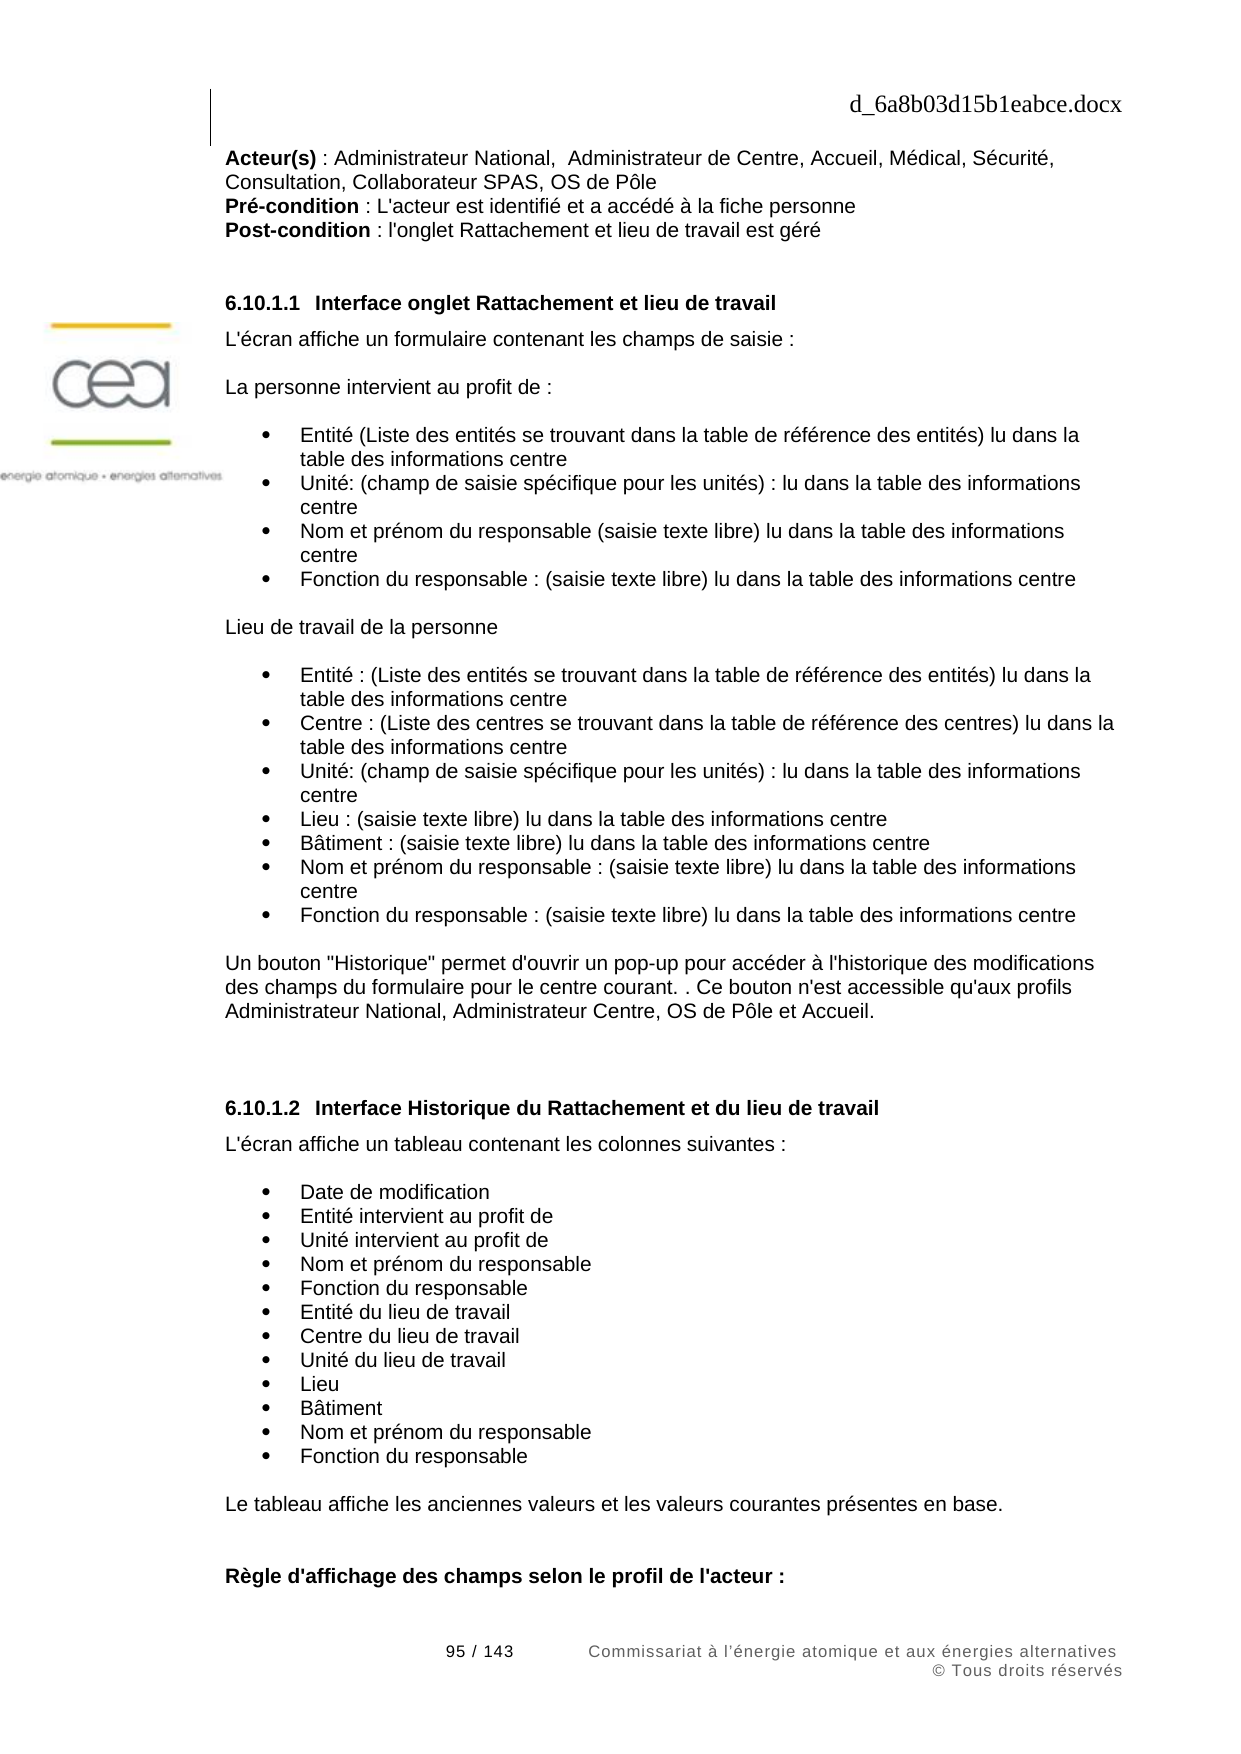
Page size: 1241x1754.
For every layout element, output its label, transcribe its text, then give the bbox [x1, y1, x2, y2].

list Centre du lieu de travail [262, 1324, 1122, 1348]
list Lieu [262, 1372, 1122, 1396]
text Un bouton "Historique" permet d'ouvrir un pop-up pour accéder à l'historique des modifications des champs du formulaire pour le centre courant. . Ce bouton n'est accessible qu'aux profils Administrateur National, Administrateur Centre, OS de Pôle et Accueil. [225, 951, 1122, 1023]
text Interface Historique du Rattachement et du lieu de travail [225, 1096, 1033, 1120]
list Unité intervient au profit de [262, 1228, 1122, 1252]
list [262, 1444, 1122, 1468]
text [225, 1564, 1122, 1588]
picture [0, 322, 225, 486]
list Nom et prénom du responsable : (saisie texte libre) lu dans la table des informations centre [262, 855, 1122, 903]
list Fonction du responsable [262, 1276, 1122, 1300]
list Date de modification [262, 1179, 1122, 1204]
text L'écran affiche un formulaire contenant les champs de saisie : [225, 327, 1122, 351]
list Entité : (Liste des entités se trouvant dans la table de référence des entités) lu dans la table des informations centre [262, 663, 1122, 711]
text Pré-condition : L'acteur est identifié et a accédé à la fiche personne [225, 194, 1122, 218]
list Unité du lieu de travail [262, 1348, 1122, 1372]
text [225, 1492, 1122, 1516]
list Unité: (champ de saisie spécifique pour les unités) : lu dans la table des informations centre [262, 471, 1122, 519]
list Fonction du responsable : (saisie texte libre) lu dans la table des informations centre [262, 567, 1122, 591]
list Nom et prénom du responsable [262, 1420, 1122, 1444]
list Bâtiment : (saisie texte libre) lu dans la table des informations centre [262, 831, 1122, 855]
text Interface onglet Rattachement et lieu de travail [225, 291, 1033, 315]
list Nom et prénom du responsable (saisie texte libre) lu dans la table des informations centre [262, 519, 1122, 567]
list Fonction du responsable : (saisie texte libre) lu dans la table des informations centre [262, 903, 1122, 927]
text Lieu de travail de la personne [225, 615, 1122, 639]
text Acteur(s) : Administrateur National, Administrateur de Centre, Accueil, Médical, Sécurité, Consultation, Collaborateur SPAS, OS de Pôle [225, 146, 1122, 194]
text Post-condition : l'onglet Rattachement et lieu de travail est géré [225, 218, 1122, 242]
list Bâtiment [262, 1396, 1122, 1420]
list Nom et prénom du responsable [262, 1252, 1122, 1276]
list Entité du lieu de travail [262, 1300, 1122, 1324]
list Lieu : (saisie texte libre) lu dans la table des informations centre [262, 807, 1122, 831]
text L'écran affiche un tableau contenant les colonnes suivantes : [225, 1132, 1122, 1156]
list Entité intervient au profit de [262, 1204, 1122, 1228]
list Unité: (champ de saisie spécifique pour les unités) : lu dans la table des informations centre [262, 759, 1122, 807]
list Centre : (Liste des centres se trouvant dans la table de référence des centres) lu dans la table des informations centre [262, 711, 1122, 759]
text La personne intervient au profit de : [225, 375, 1122, 399]
list Entité (Liste des entités se trouvant dans la table de référence des entités) lu dans la table des informations centre [262, 423, 1122, 471]
